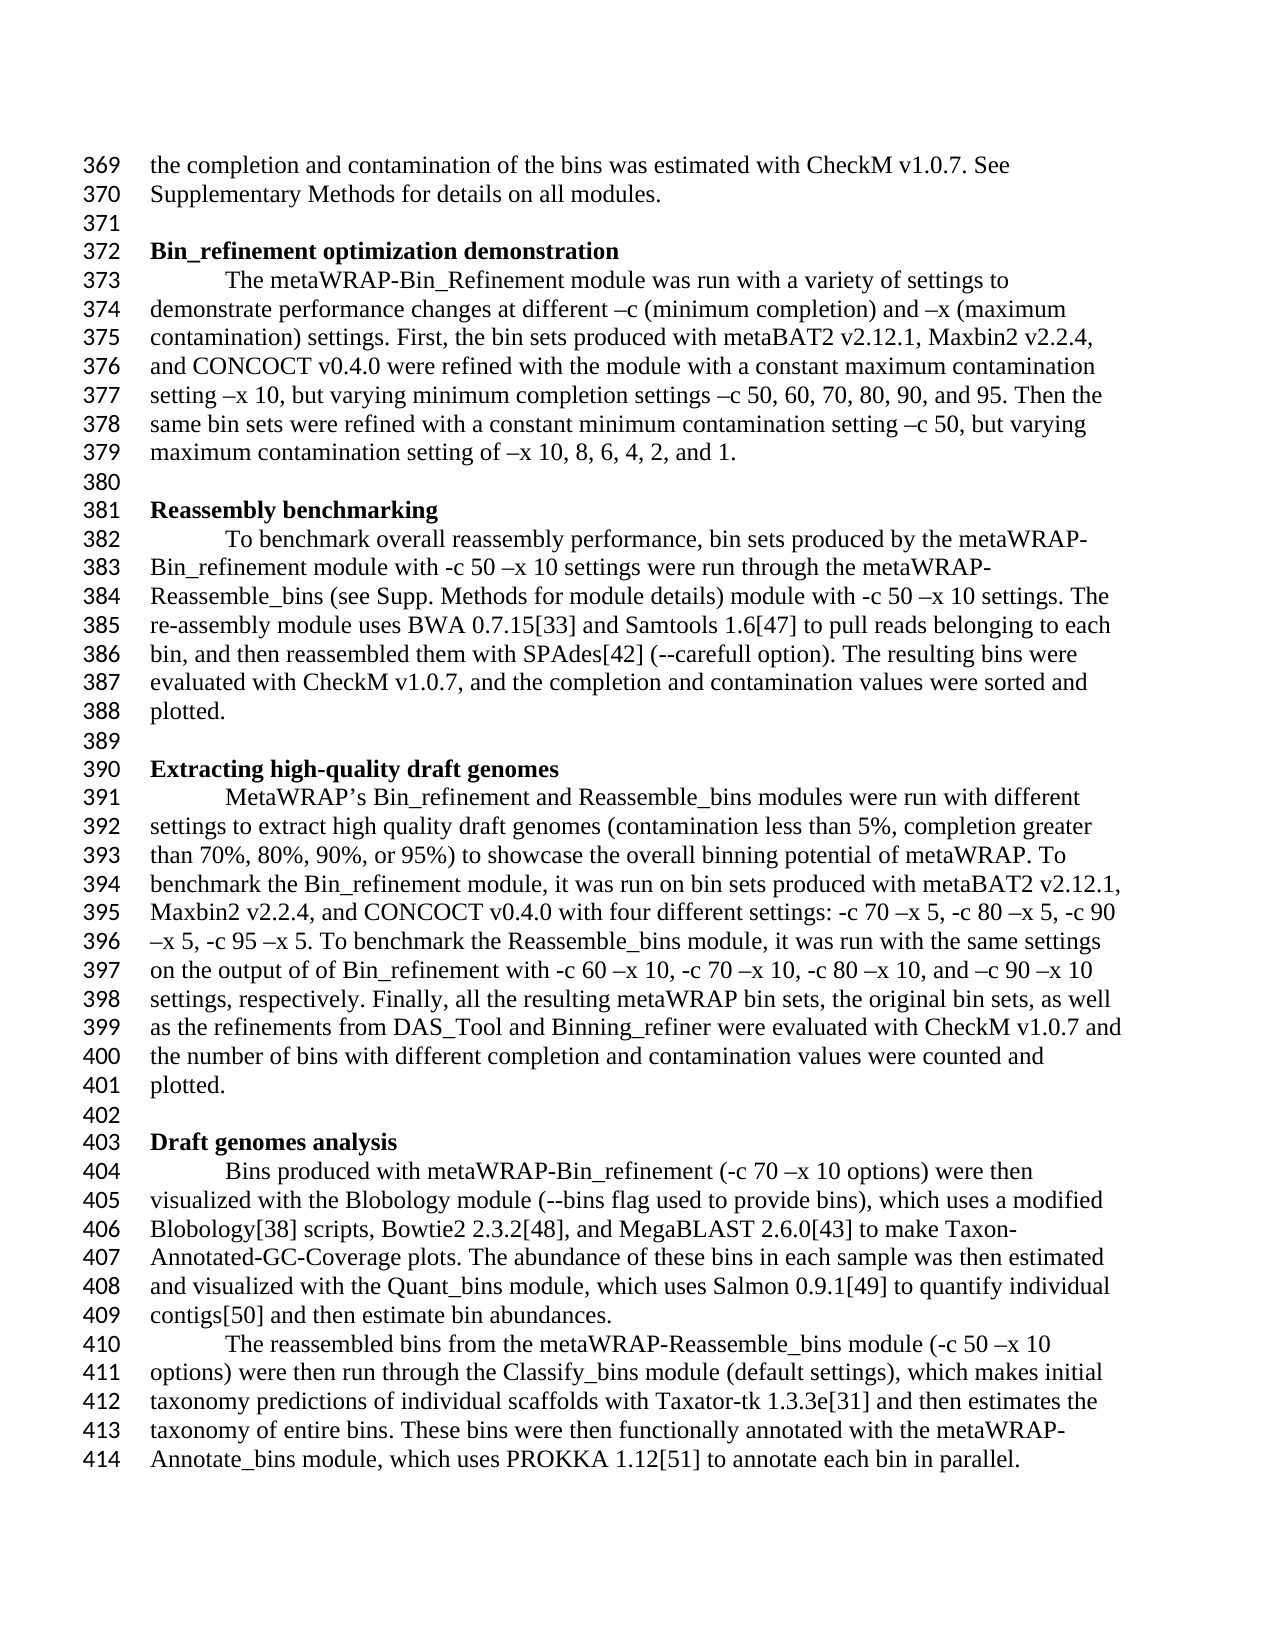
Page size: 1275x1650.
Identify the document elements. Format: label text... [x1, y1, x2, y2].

text Bin_refinement optimization demonstration [150, 236, 1125, 265]
text MetaWRAP’s Bin_refinement and Reassemble_bins modules were run with different settings to extract high quality draft genomes (contamination less than 5%, completion greater than 70%, 80%, 90%, or 95%) to showcase the overall binning potential of metaWRAP. To benchmark the Bin_refinement module, it was run on bin sets produced with metaBAT2 v2.12.1, Maxbin2 v2.2.4, and CONCOCT v0.4.0 with four different settings: -c 70 –x 5, -c 80 –x 5, -c 90 –x 5, -c 95 –x 5. To benchmark the Reassemble_bins module, it was run with the same settings on the output of of Bin_refinement with -c 60 –x 10, -c 70 –x 10, -c 80 –x 10, and –c 90 –x 10 settings, respectively. Finally, all the resulting metaWRAP bin sets, the original bin sets, as well as the refinements from DAS_Tool and Binning_refiner were evaluated with CheckM v1.0.7 and the number of bins with different completion and contamination values were counted and plotted. [150, 782, 1125, 1099]
text The reassembled bins from the metaWRAP-Reassemble_bins module (-c 50 –x 10 options) were then run through the Classify_bins module (default settings), which makes initial taxonomy predictions of individual scaffolds with Taxator-tk 1.3.3e[31] and then estimates the taxonomy of entire bins. These bins were then functionally annotated with the metaWRAP-Annotate_bins module, which uses PROKKA 1.12[51] to annotate each bin in parallel. [150, 1329, 1125, 1472]
text Extracting high-quality draft genomes [150, 754, 1125, 782]
text Reassembly benchmarking [150, 495, 1125, 524]
text Draft genomes analysis [150, 1127, 1125, 1156]
text Bins produced with metaWRAP-Bin_refinement (-c 70 –x 10 options) were then visualized with the Blobology module (--bins flag used to provide bins), which uses a modified Blobology[38] scripts, Bowtie2 2.3.2[48], and MegaBLAST 2.6.0[43] to make Taxon-Annotated-GC-Coverage plots. The abundance of these bins in each sample was then estimated and visualized with the Quant_bins module, which uses Salmon 0.9.1[49] to quantify individual contigs[50] and then estimate bin abundances. [150, 1156, 1125, 1329]
text To benchmark overall reassembly performance, bin sets produced by the metaWRAP-Bin_refinement module with -c 50 –x 10 settings were run through the metaWRAP-Reassemble_bins (see Supp. Methods for module details) module with -c 50 –x 10 settings. The re-assembly module uses BWA 0.7.15[33] and Samtools 1.6[47] to pull reads belonging to each bin, and then reassembled them with SPAdes[42] (--carefull option). The resulting bins were evaluated with CheckM v1.0.7, and the completion and contamination values were sorted and plotted. [150, 524, 1125, 725]
